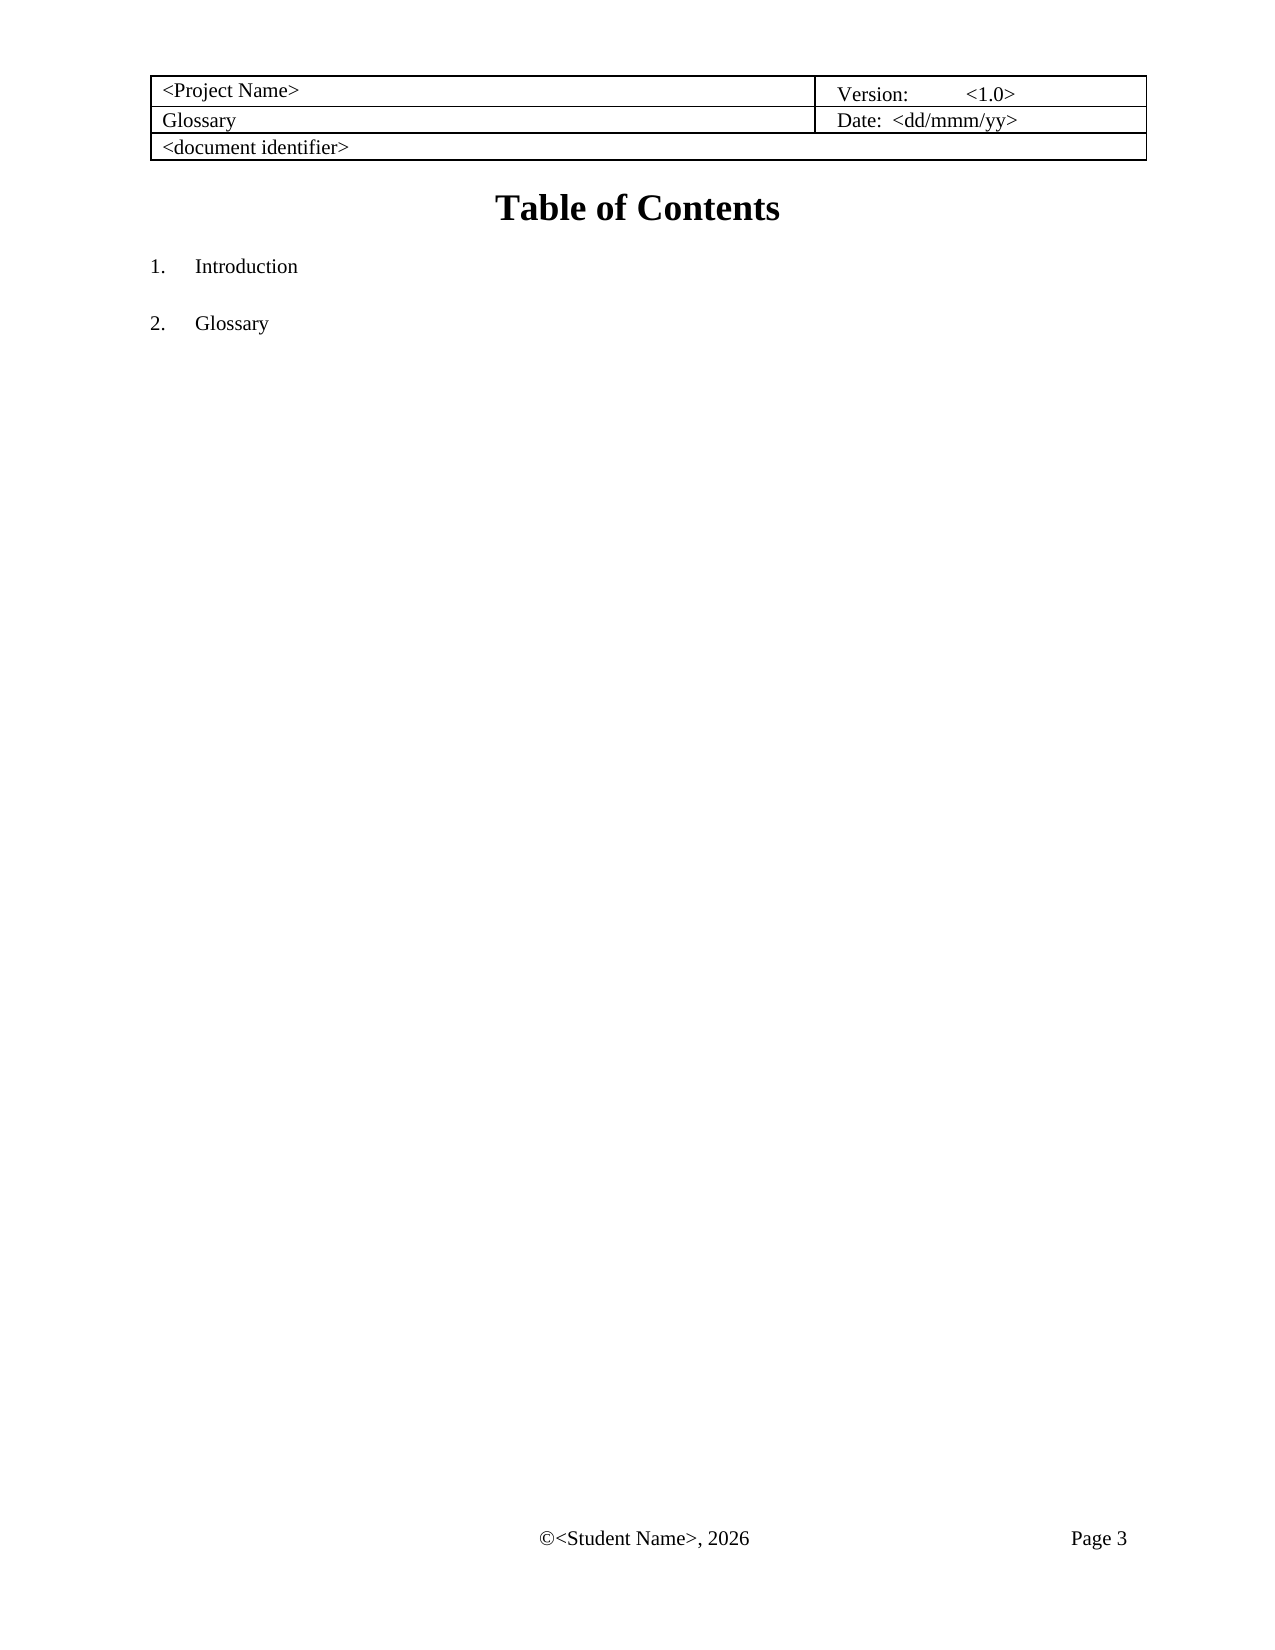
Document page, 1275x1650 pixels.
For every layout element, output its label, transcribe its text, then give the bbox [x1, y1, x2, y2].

title Table of Contents [150, 185, 1125, 228]
text 2. Glossary 4 [150, 310, 1050, 335]
text 1. Introduction 4 [150, 253, 1050, 278]
